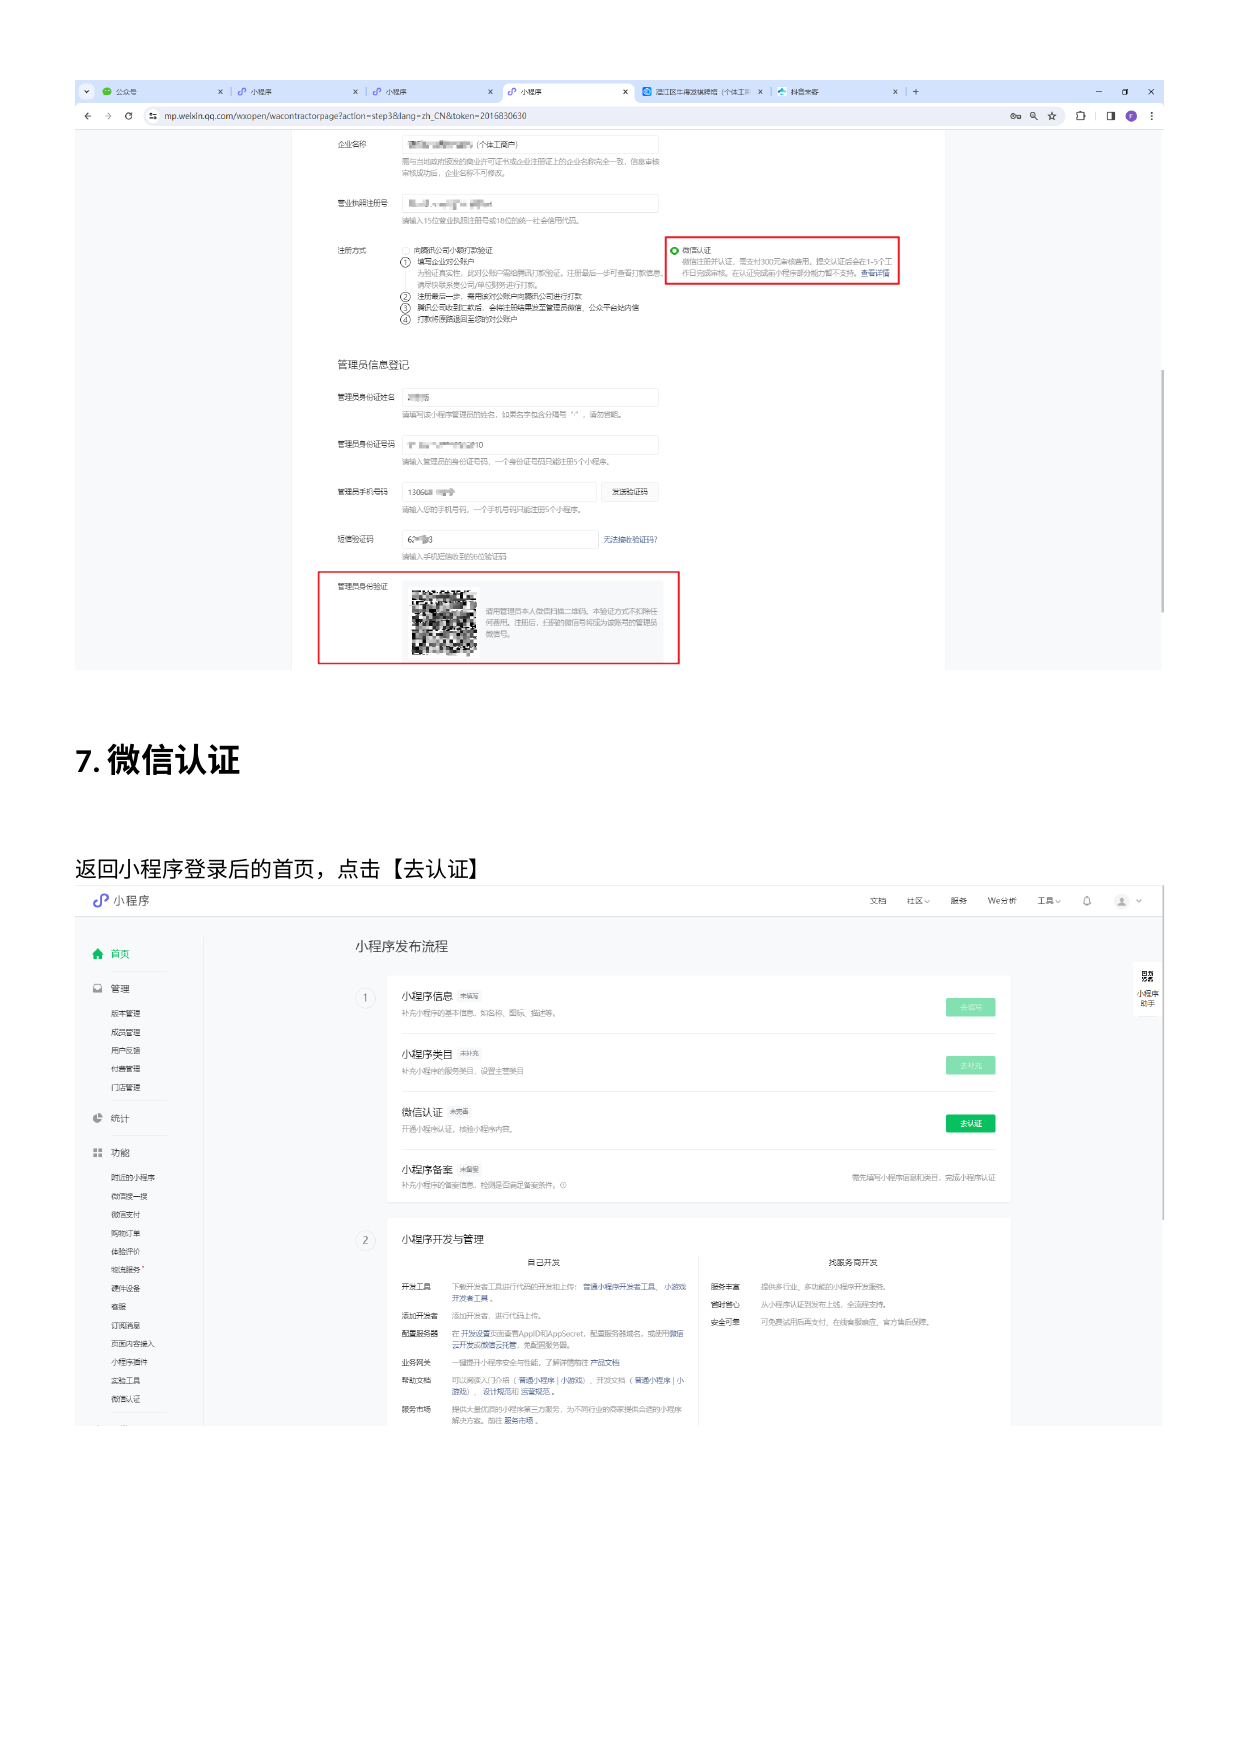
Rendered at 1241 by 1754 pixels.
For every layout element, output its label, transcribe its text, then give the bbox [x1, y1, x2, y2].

subtitle 微信认证 [75, 725, 1165, 790]
picture [75, 80, 1164, 670]
picture [75, 884, 1165, 1426]
list 返回小程序登录后的首页，点击【去认证】 [75, 852, 1165, 884]
